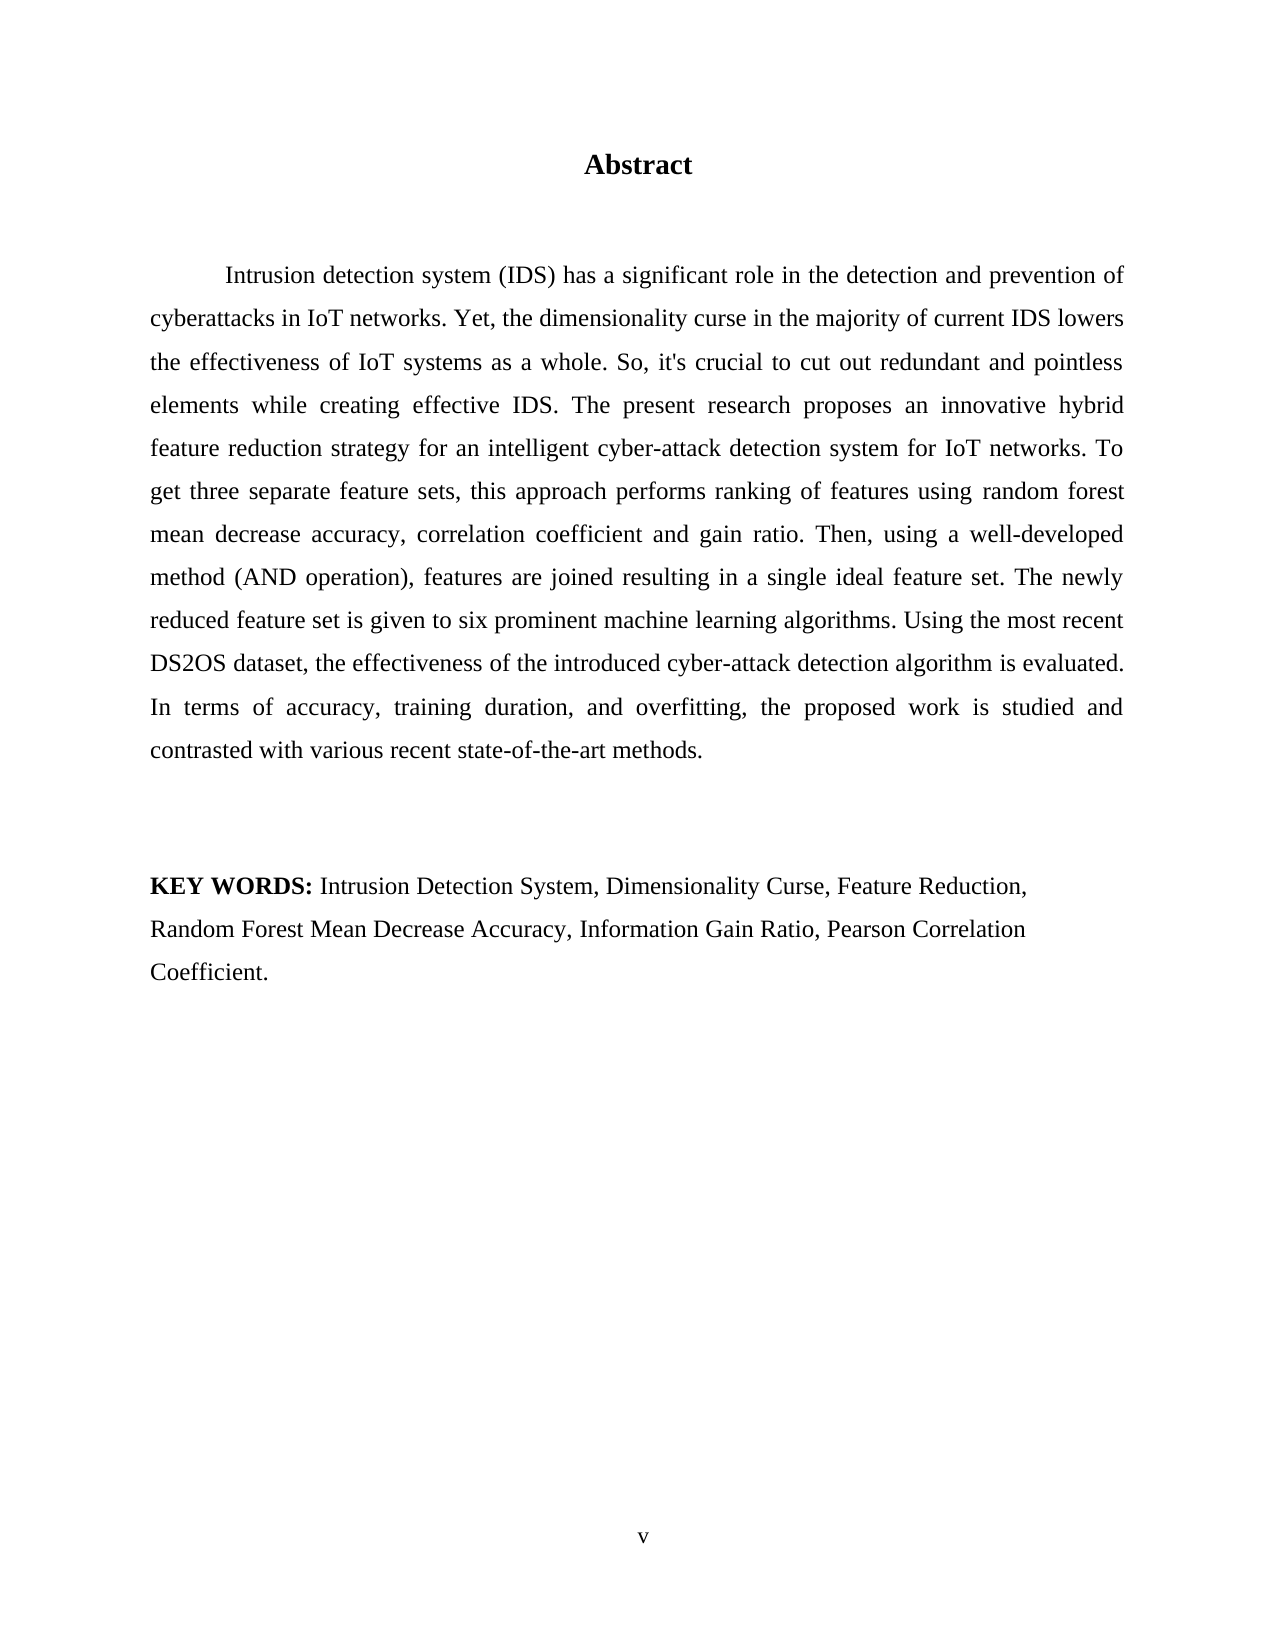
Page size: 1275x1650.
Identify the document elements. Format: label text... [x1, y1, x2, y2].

text KEY WORDS: Intrusion Detection System, Dimensionality Curse, Feature Reduction, Random Forest Mean Decrease Accuracy, Information Gain Ratio, Pearson Correlation Coefficient. [150, 871, 1117, 986]
text Intrusion detection system (IDS) has a significant role in the detection and prevention of cyberattacks in IoT networks. Yet, the dimensionality curse in the majority of current IDS lowers the effectiveness of IoT systems as a whole. So, it's crucial to cut out redundant and pointless elements while creating effective IDS. The present research proposes an innovative hybrid feature reduction strategy for an intelligent cyber-attack detection system for IoT networks. To get three separate feature sets, this approach performs ranking of features using random forest mean decrease accuracy, correlation coefficient and gain ratio. Then, using a well-developed method (AND operation), features are joined resulting in a single ideal feature set. The newly reduced feature set is given to six prominent machine learning algorithms. Using the most recent DS2OS dataset, the effectiveness of the introduced cyber-attack detection algorithm is evaluated. In terms of accuracy, training duration, and overfitting, the proposed work is studied and contrasted with various recent state-of-the-art methods. [150, 260, 1125, 763]
subtitle Abstract [502, 147, 774, 181]
